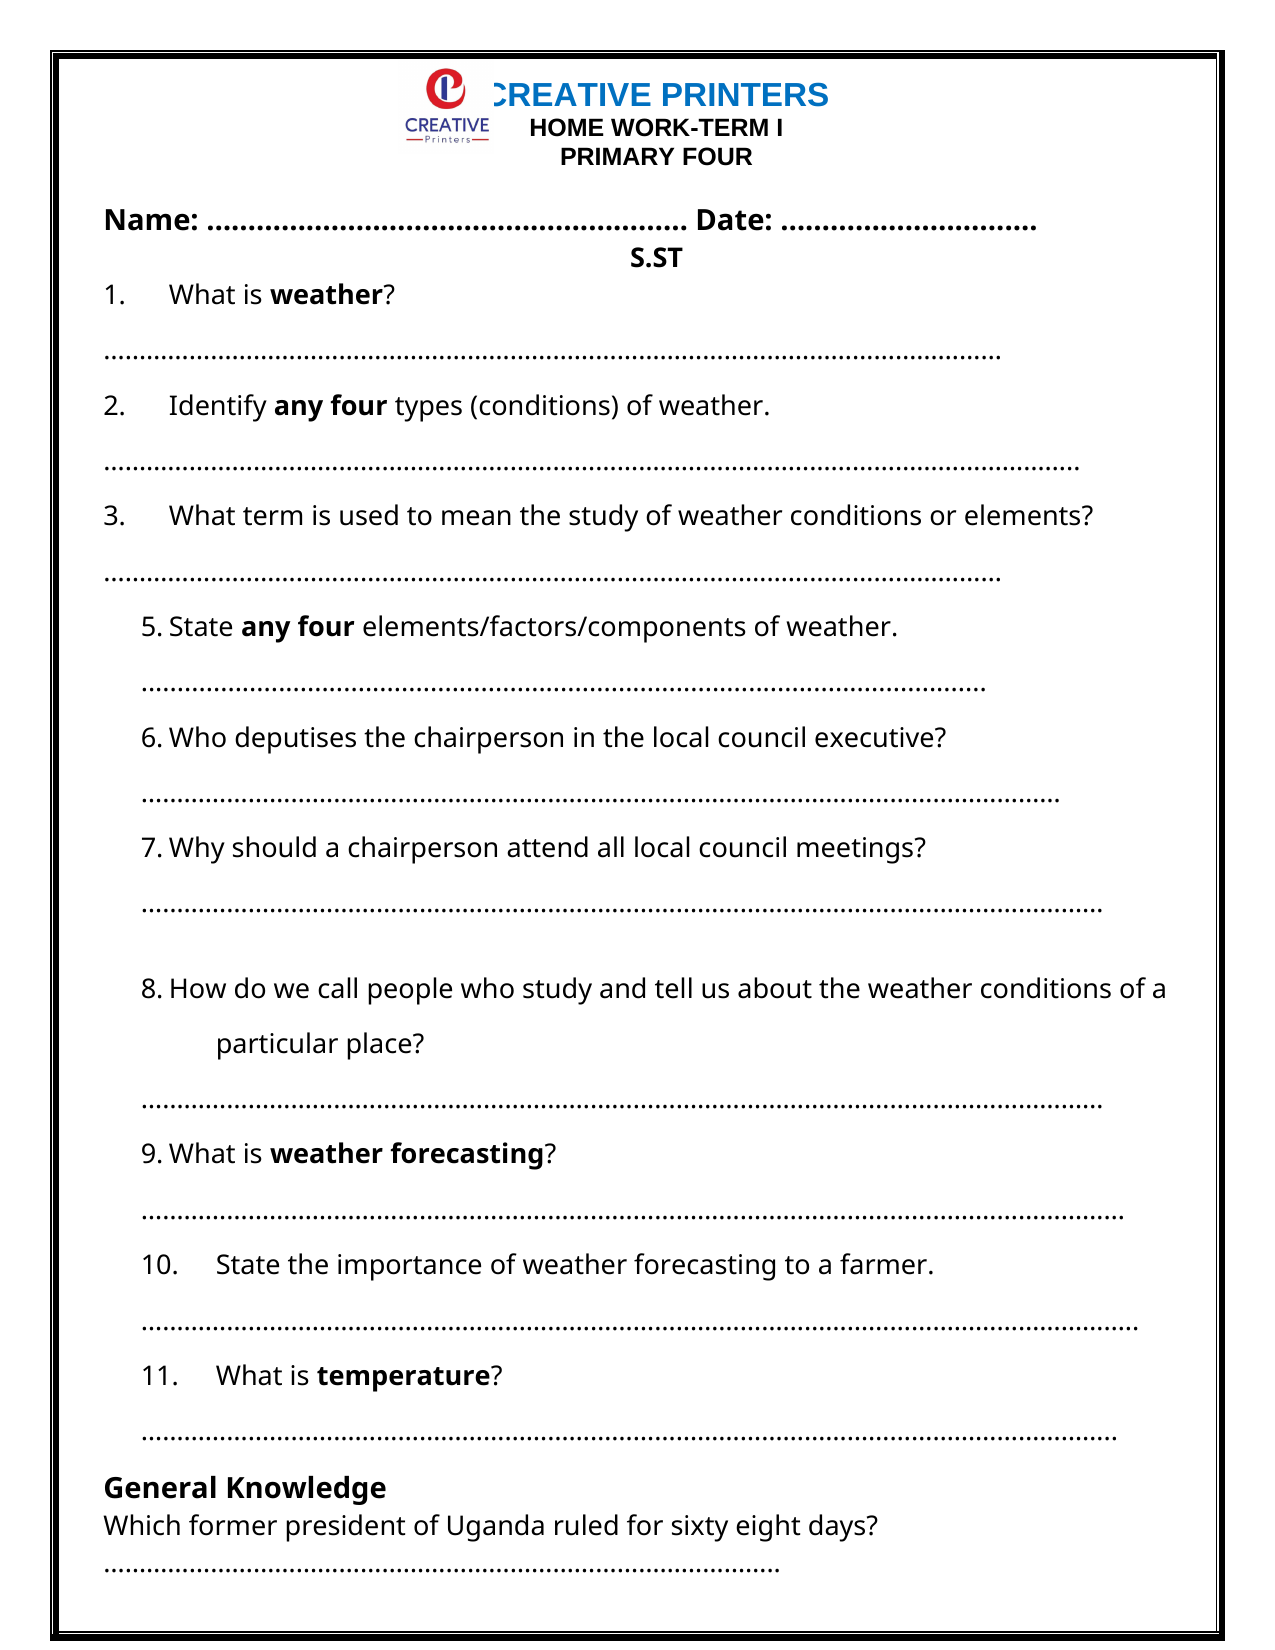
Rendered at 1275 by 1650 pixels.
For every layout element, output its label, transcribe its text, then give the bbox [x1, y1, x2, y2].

text ……………………………………………………………………………………………………………………… [141, 1080, 1209, 1117]
picture [396, 59, 494, 153]
text ……………………………………………………………………………………………………………… [103, 552, 1209, 589]
list State the importance of weather forecasting to a farmer. [141, 1246, 1209, 1282]
list Who deputises the chairperson in the local council executive? [141, 718, 1209, 755]
text ………………………………………………………………………………………………………………………….. [141, 1301, 1209, 1338]
text ……………………………………………………………………………………………………………………… [141, 884, 1209, 921]
text ……………………………………………………………………………………………………………………….. [103, 441, 1209, 478]
list Why should a chairperson attend all local council meetings? [141, 829, 1209, 866]
text ………………………………………………………………………………………………………………… [141, 773, 1209, 810]
text ..................................................................................................................... [141, 663, 1209, 699]
text S.ST [103, 239, 1209, 276]
text ……………………………………………………………………………………………………………… [103, 331, 1209, 368]
list How do we call people who study and tell us about the weather conditions of a particular place? [141, 969, 1209, 1061]
text ………………………………………………………………………………….. [103, 1543, 1209, 1580]
text General Knowledge [103, 1467, 1200, 1507]
list What is weather forecasting? [141, 1135, 1209, 1172]
text 2. Identify any four types (conditions) of weather. [103, 386, 1209, 423]
list State any four elements/factors/components of weather. [141, 607, 1209, 644]
text ………………………………………………………………………………………………………………………… [141, 1190, 1209, 1227]
text Name: ……………………………………….………… Date: ………………….…...... [103, 199, 1209, 239]
text 1. What is weather? [103, 276, 1209, 312]
text Which former president of Uganda ruled for sixty eight days? [103, 1507, 1209, 1543]
text ……………………………………………………………………………………………………………………….. [141, 1412, 1209, 1448]
text 3. What term is used to mean the study of weather conditions or elements? [103, 497, 1209, 534]
list What is temperature? [141, 1356, 1209, 1393]
